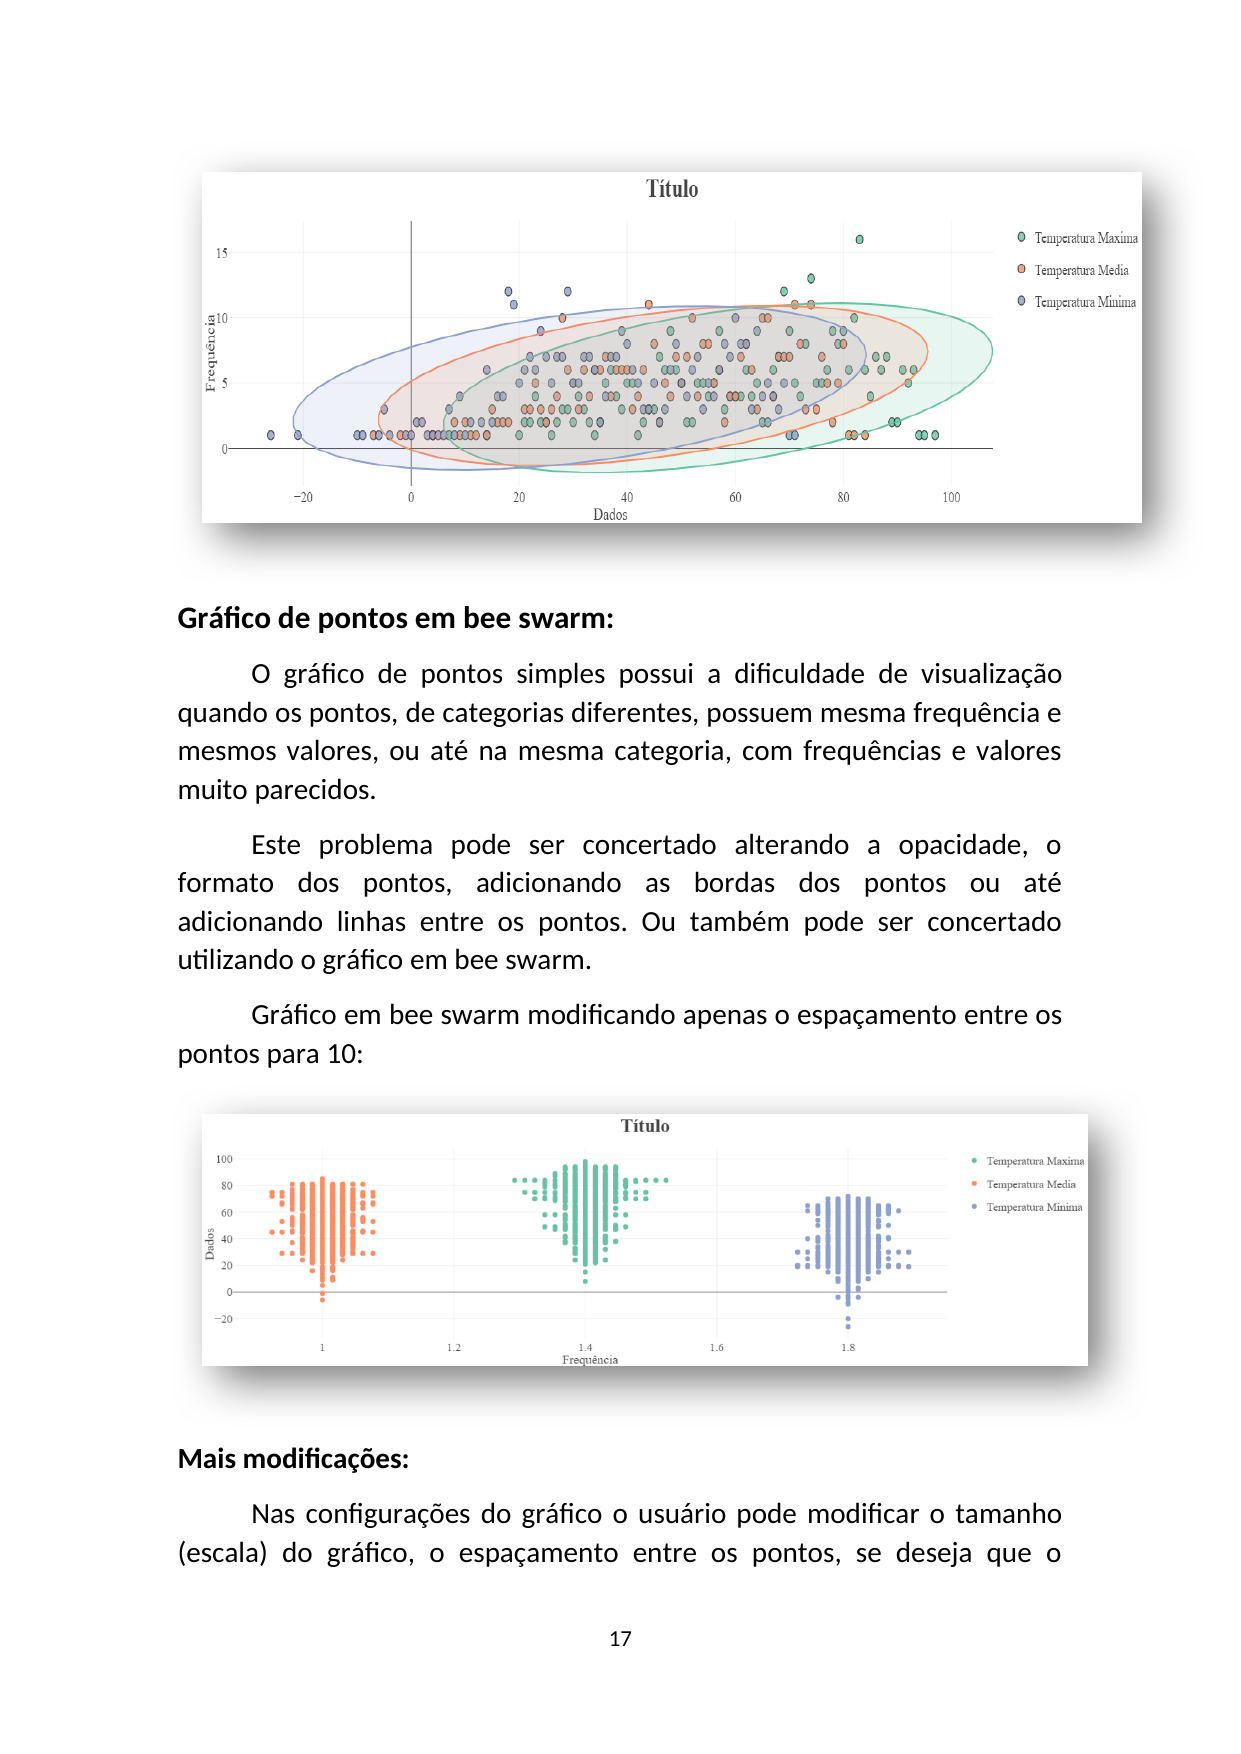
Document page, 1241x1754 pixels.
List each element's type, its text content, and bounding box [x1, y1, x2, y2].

picture [202, 172, 1142, 523]
text O gráfico de pontos simples possui a dificuldade de visualização quando os pontos, de categorias diferentes, possuem mesma frequência e mesmos valores, ou até na mesma categoria, com frequências e valores muito parecidos. [177, 656, 1063, 807]
text Gráfico de pontos em bee swarm: [177, 598, 1063, 636]
text Este problema pode ser concertado alterando a opacidade, o formato dos pontos, adicionando as bordas dos pontos ou até adicionando linhas entre os pontos. Ou também pode ser concertado utilizando o gráfico em bee swarm. [177, 826, 1063, 977]
picture [202, 1114, 1088, 1366]
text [177, 1495, 1063, 1569]
text Mais modificações: [177, 1440, 1063, 1476]
text Gráfico em bee swarm modificando apenas o espaçamento entre os pontos para 10: [177, 996, 1063, 1071]
